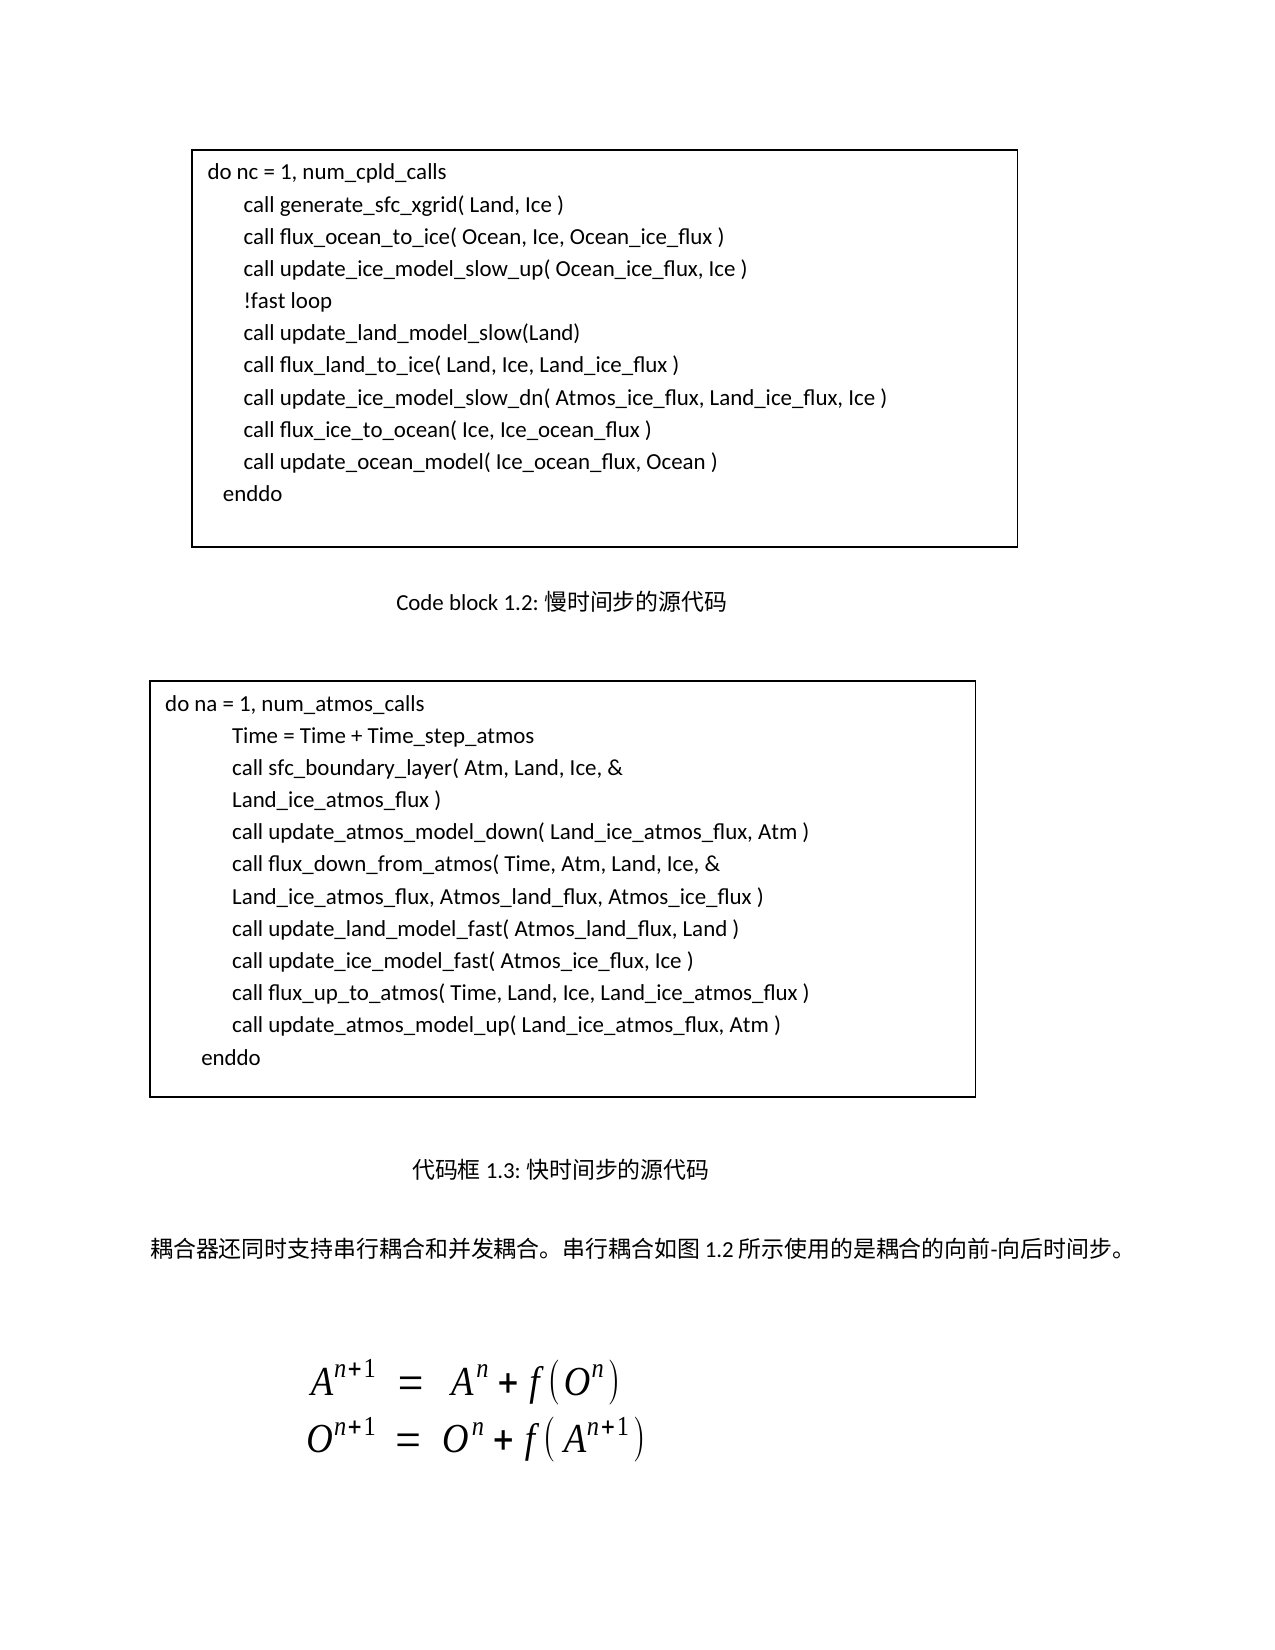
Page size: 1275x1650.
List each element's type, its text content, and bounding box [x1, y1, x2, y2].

text 耦合器还同时支持串行耦合和并发耦合。串行耦合如图1.2所示使用的是耦合的向前-向后时间步。 [150, 1231, 1125, 1264]
